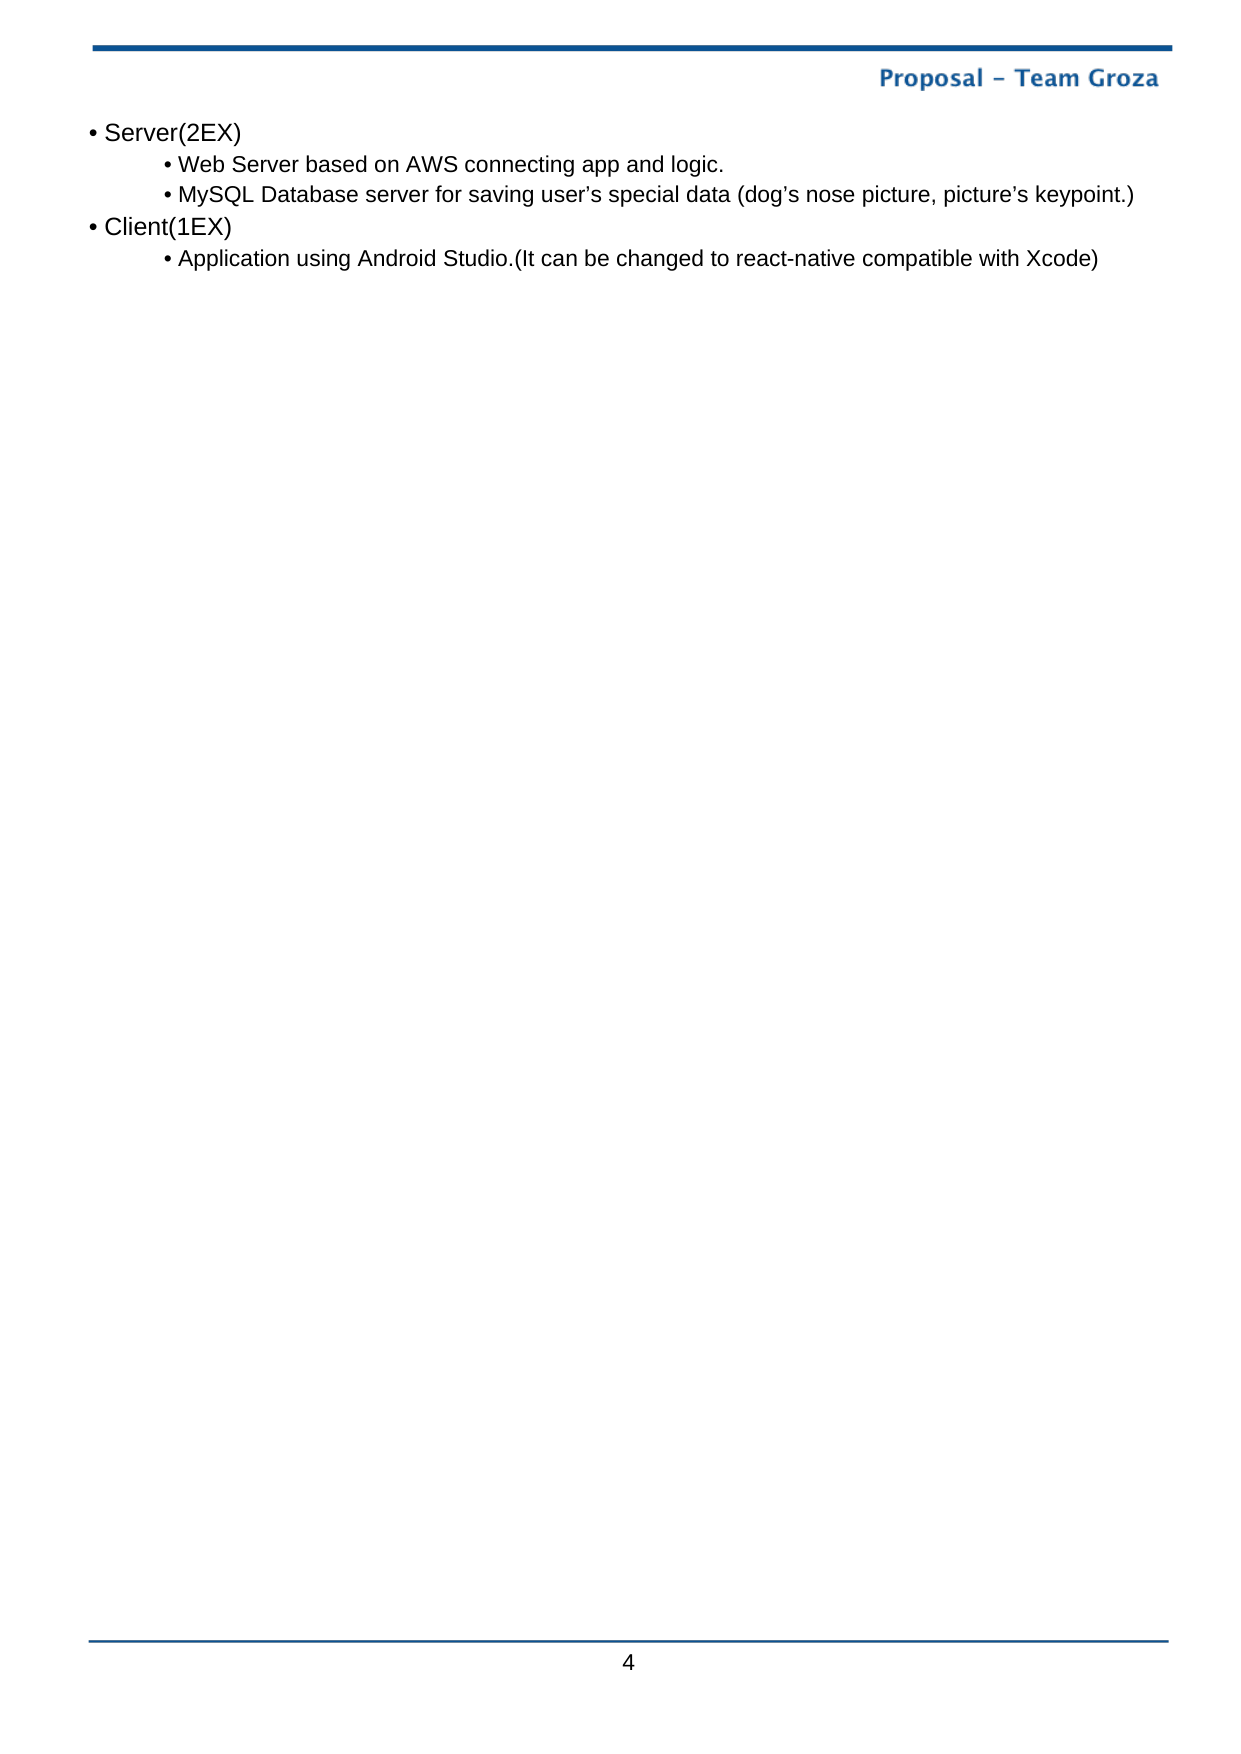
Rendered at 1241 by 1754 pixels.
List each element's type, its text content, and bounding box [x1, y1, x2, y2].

picture [92, 43, 1173, 98]
text • Server(2EX) [88, 118, 1168, 147]
picture [88, 1638, 1169, 1645]
text • Web Server based on AWS connecting app and logic. [88, 151, 1168, 177]
text • Client(1EX) [88, 211, 1168, 240]
text • MySQL Database server for saving user’s special data (dog’s nose picture, picture’s keypoint.) [163, 181, 1168, 208]
text • Application using Android Studio.(It can be changed to react-native compatible with Xcode) [163, 244, 1168, 271]
